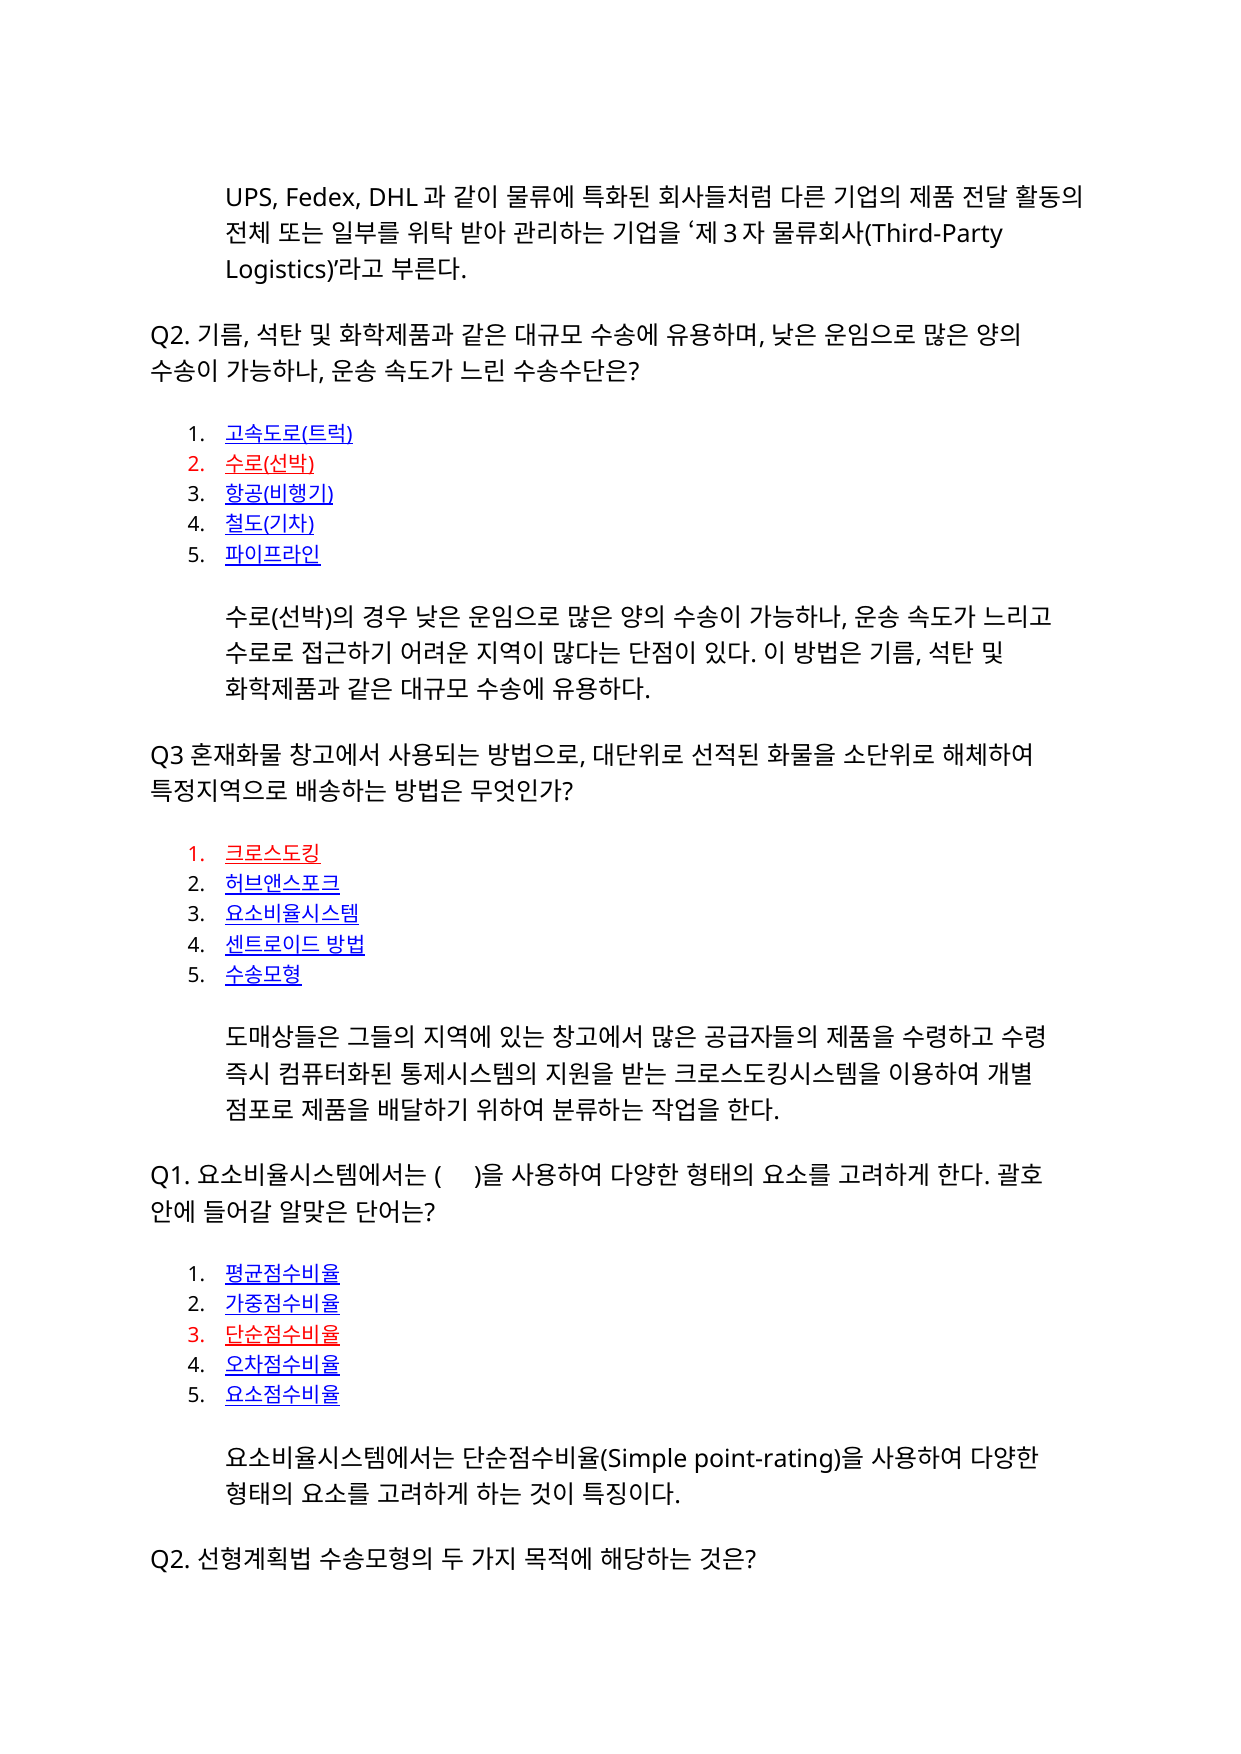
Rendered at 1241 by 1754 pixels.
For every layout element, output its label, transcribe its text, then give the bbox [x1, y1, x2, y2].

text Q2. 기름, 석탄 및 화학제품과 같은 대규모 수송에 유용하며, 낮은 운임으로 많은 양의 수송이 가능하나, 운송 속도가 느린 수송수단은? [150, 315, 1090, 388]
list 철도(기차) [187, 508, 1090, 538]
list 오차점수비율 [187, 1348, 1090, 1379]
list 단순점수비율 [187, 1318, 1090, 1348]
list 항공(비행기) [187, 477, 1090, 508]
list 평균점수비율 [187, 1257, 1090, 1288]
list 요소점수비율 [187, 1379, 1090, 1409]
list 허브앤스포크 [187, 867, 1090, 898]
text 도매상들은 그들의 지역에 있는 창고에서 많은 공급자들의 제품을 수령하고 수령 즉시 컴퓨터화된 통제시스템의 지원을 받는 크로스도킹시스템을 이용하여 개별 점포로 제품을 배달하기 위하여 분류하는 작업을 한다. [225, 1018, 1090, 1127]
list 크로스도킹 [187, 837, 1090, 867]
text Q2. 선형계획법 수송모형의 두 가지 목적에 해당하는 것은? [150, 1540, 1090, 1576]
list 요소비율시스템 [187, 898, 1090, 928]
text 수로(선박)의 경우 낮은 운임으로 많은 양의 수송이 가능하나, 운송 속도가 느리고 수로로 접근하기 어려운 지역이 많다는 단점이 있다. 이 방법은 기름, 석탄 및 화학제품과 같은 대규모 수송에 유용하다. [225, 597, 1090, 706]
text 요소비율시스템에서는 단순점수비율(Simple point-rating)을 사용하여 다양한 형태의 요소를 고려하게 하는 것이 특징이다. [225, 1438, 1090, 1511]
text Q3 혼재화물 창고에서 사용되는 방법으로, 대단위로 선적된 화물을 소단위로 해체하여 특정지역으로 배송하는 방법은 무엇인가? [150, 735, 1090, 808]
list 파이프라인 [187, 538, 1090, 568]
list 센트로이드 방법 [187, 928, 1090, 958]
list 수송모형 [187, 958, 1090, 989]
list 수로(선박) [187, 447, 1090, 477]
list 고속도로(트럭) [187, 417, 1090, 447]
text UPS, Fedex, DHL과 같이 물류에 특화된 회사들처럼 다른 기업의 제품 전달 활동의 전체 또는 일부를 위탁 받아 관리하는 기업을 ‘제3자 물류회사(Third-Party Logistics)’라고 부른다. [225, 177, 1090, 286]
list 가중점수비율 [187, 1288, 1090, 1318]
text Q1. 요소비율시스템에서는 ( )을 사용하여 다양한 형태의 요소를 고려하게 한다. 괄호 안에 들어갈 알맞은 단어는? [150, 1156, 1090, 1228]
